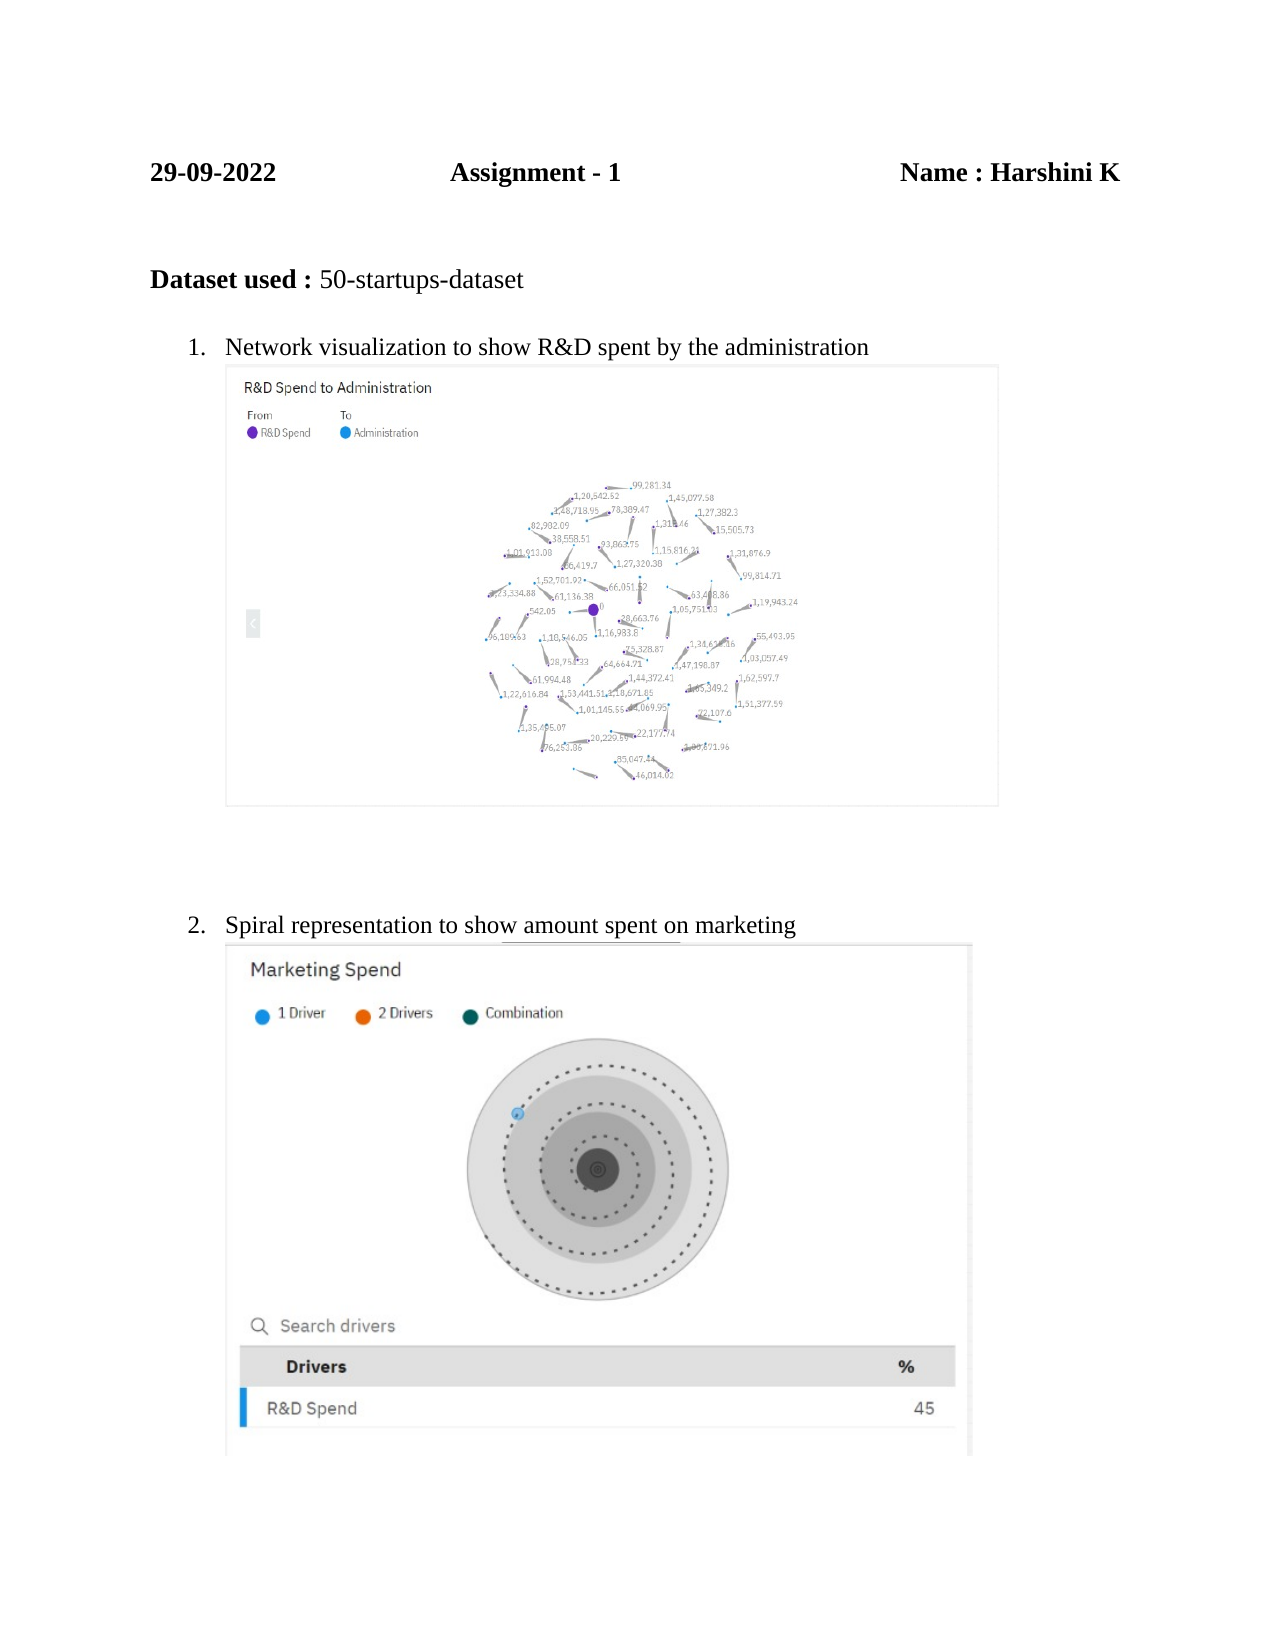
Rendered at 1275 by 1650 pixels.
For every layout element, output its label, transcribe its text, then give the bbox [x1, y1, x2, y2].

list Spiral representation to show amount spent on marketing [187, 910, 1125, 939]
picture [225, 364, 1000, 807]
list Network visualization to show R&D spent by the administration [187, 332, 1125, 361]
text 29-09-2022 Assignment - 1 Name : Harshini K [150, 156, 1125, 187]
text Dataset used : 50-startups-dataset [150, 263, 1125, 294]
picture [225, 942, 973, 1456]
